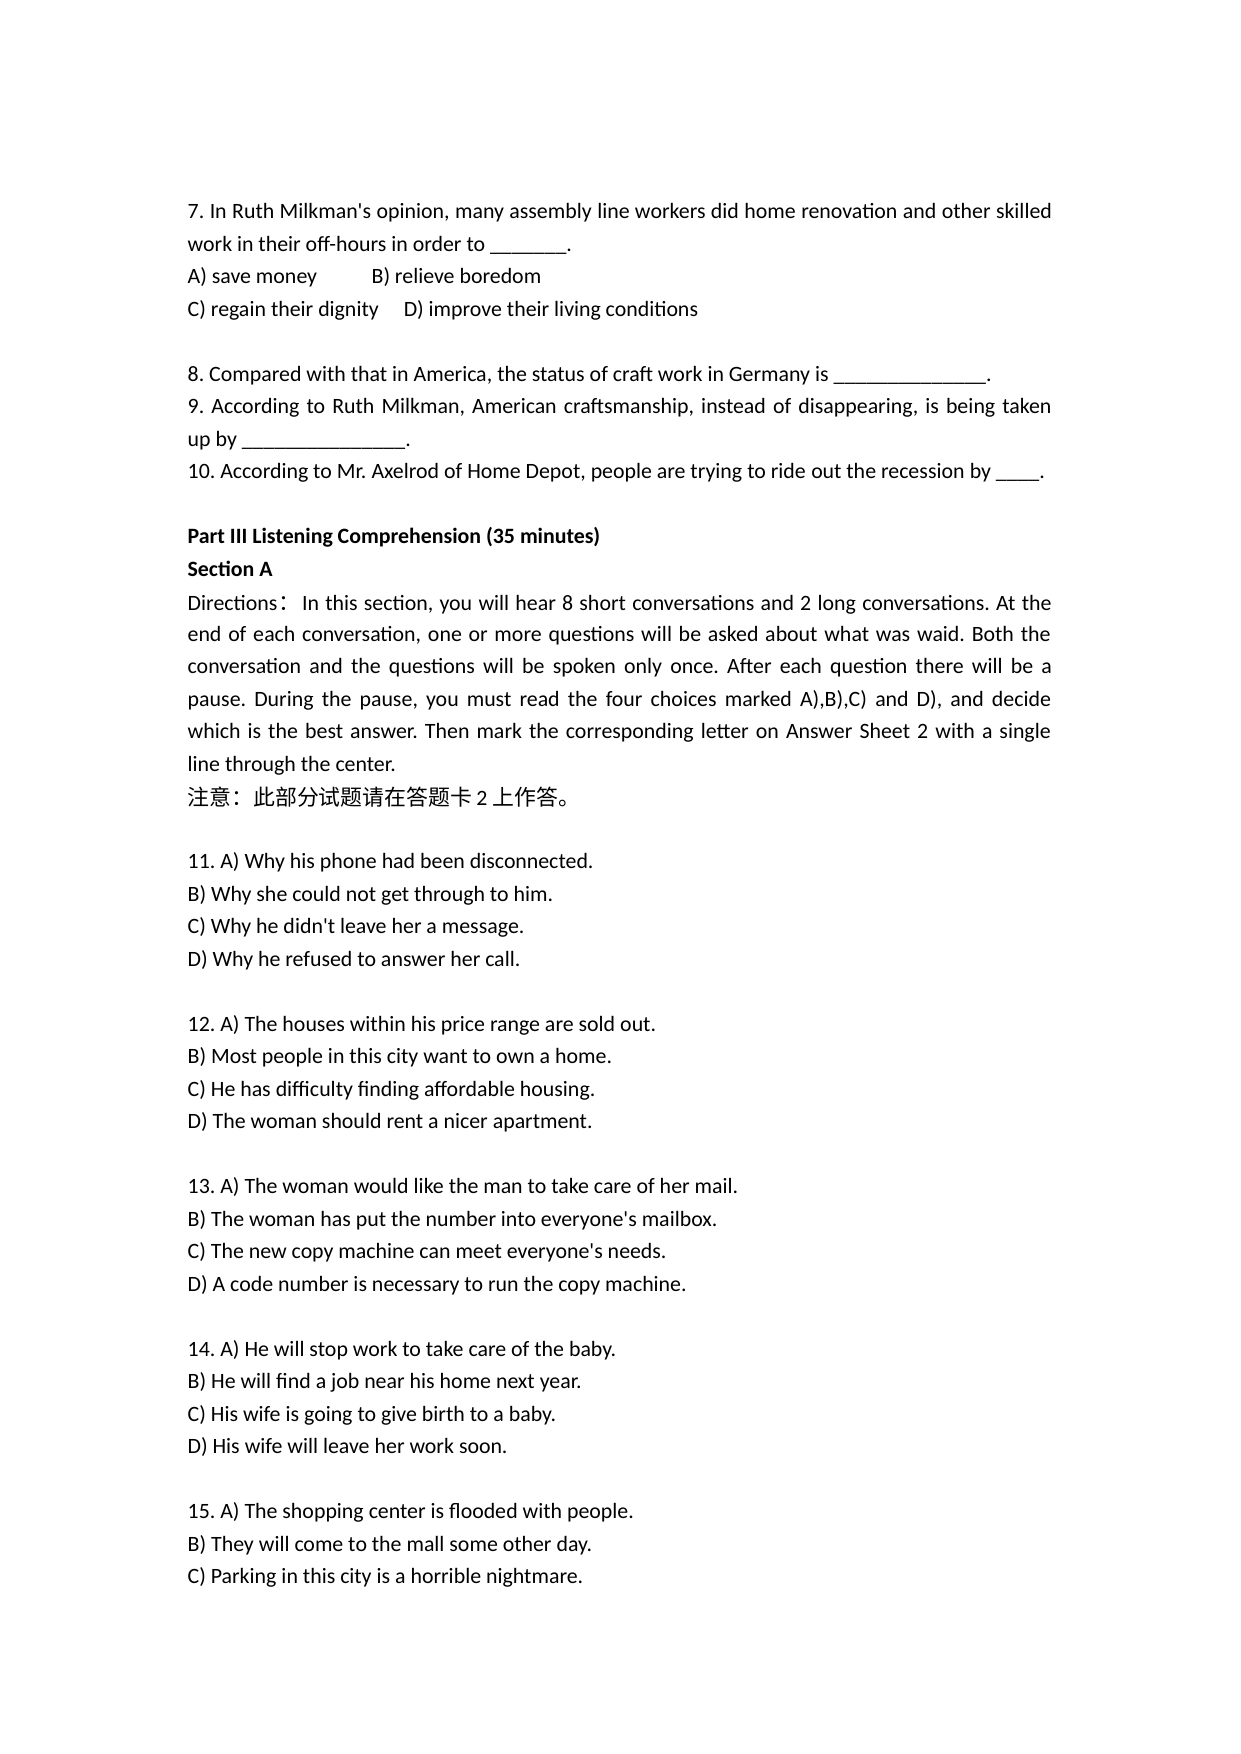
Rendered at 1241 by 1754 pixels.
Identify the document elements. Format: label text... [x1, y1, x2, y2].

text A) save money B) relieve boredom [187, 259, 1053, 292]
text 8. Compared with that in America, the status of craft work in Germany is ______________. [187, 357, 1053, 389]
text C) His wife is going to give birth to a baby. [187, 1397, 1053, 1429]
text 11. A) Why his phone had been disconnected. [187, 844, 1053, 877]
text 15. A) The shopping center is flooded with people. [187, 1494, 1053, 1527]
text B) Most people in this city want to own a home. [187, 1039, 1053, 1072]
text Section A [187, 552, 1053, 584]
text D) A code number is necessary to run the copy machine. [187, 1267, 1053, 1299]
text 7. In Ruth Milkman's opinion, many assembly line workers did home renovation and other skilled work in their off-hours in order to _______. [187, 194, 1053, 259]
text Directions：In this section, you will hear 8 short conversations and 2 long conversations. At the end of each conversation, one or more questions will be asked about what was waid. Both the conversation and the questions will be spoken only once. After each question there will be a pause. During the pause, you must read the four choices marked A),B),C) and D), and decide which is the best answer. Then mark the corresponding letter on Answer Sheet 2 with a single line through the center. [187, 584, 1053, 779]
text C) He has difficulty finding affordable housing. [187, 1072, 1053, 1104]
text D) His wife will leave her work soon. [187, 1429, 1053, 1462]
text D) The woman should rent a nicer apartment. [187, 1104, 1053, 1137]
text C) regain their dignity D) improve their living conditions [187, 292, 1053, 324]
text B) The woman has put the number into everyone's mailbox. [187, 1202, 1053, 1234]
text C) The new copy machine can meet everyone's needs. [187, 1234, 1053, 1267]
text 14. A) He will stop work to take care of the baby. [187, 1332, 1053, 1364]
text B) Why she could not get through to him. [187, 877, 1053, 909]
text 注意：此部分试题请在答题卡2 上作答。 [187, 779, 1053, 812]
text 12. A) The houses within his price range are sold out. [187, 1007, 1053, 1039]
text 9. According to Ruth Milkman, American craftsmanship, instead of disappearing, is being taken up by _______________. [187, 389, 1053, 454]
text 13. A) The woman would like the man to take care of her mail. [187, 1169, 1053, 1202]
text B) He will find a job near his home next year. [187, 1364, 1053, 1397]
text C) Parking in this city is a horrible nightmare. [187, 1559, 1053, 1592]
text 10. According to Mr. Axelrod of Home Depot, people are trying to ride out the recession by ____. [187, 454, 1053, 487]
text B) They will come to the mall some other day. [187, 1527, 1053, 1559]
text C) Why he didn't leave her a message. [187, 909, 1053, 942]
text Part III Listening Comprehension (35 minutes) [187, 519, 1053, 552]
text D) Why he refused to answer her call. [187, 942, 1053, 974]
